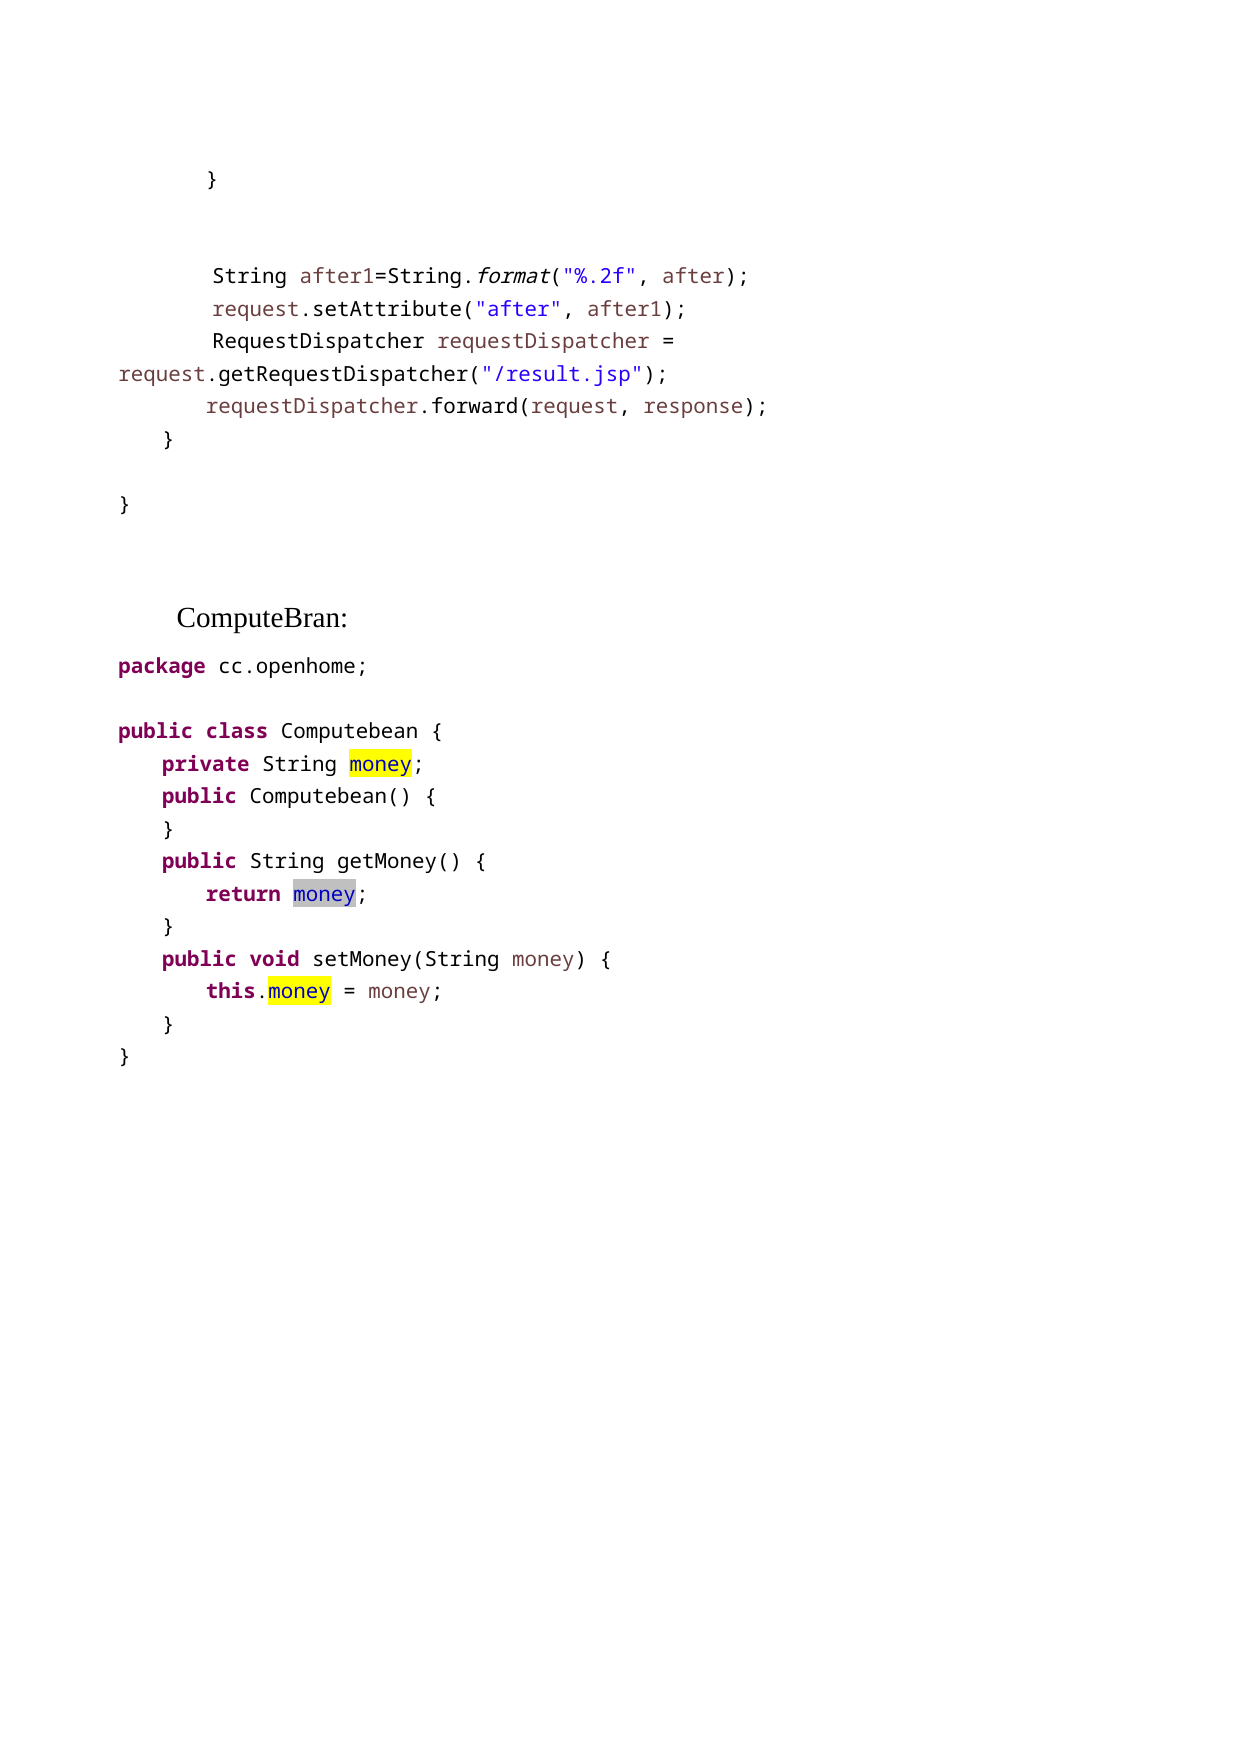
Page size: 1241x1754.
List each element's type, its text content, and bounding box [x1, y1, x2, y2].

text RequestDispatcher requestDispatcher = request.getRequestDispatcher("/result.jsp"); [118, 324, 1093, 389]
text } [118, 812, 1093, 844]
text } [118, 1007, 1093, 1039]
text } [118, 1039, 1093, 1072]
text String after1=String.format("%.2f", after); [118, 259, 1093, 292]
text } [118, 909, 1093, 942]
text return money; [118, 877, 1093, 909]
text } [118, 162, 1093, 194]
text package cc.openhome; [118, 649, 1093, 682]
text } [118, 422, 1093, 454]
text public Computebean() { [118, 779, 1093, 812]
list ComputeBran: [118, 584, 1093, 649]
text public class Computebean { [118, 714, 1093, 747]
text } [118, 487, 1093, 519]
text request.setAttribute("after", after1); [118, 292, 1093, 324]
text public void setMoney(String money) { [118, 942, 1093, 974]
text requestDispatcher.forward(request, response); [118, 389, 1093, 422]
text public String getMoney() { [118, 844, 1093, 877]
text this.money = money; [118, 974, 1093, 1007]
text private String money; [118, 747, 1093, 779]
